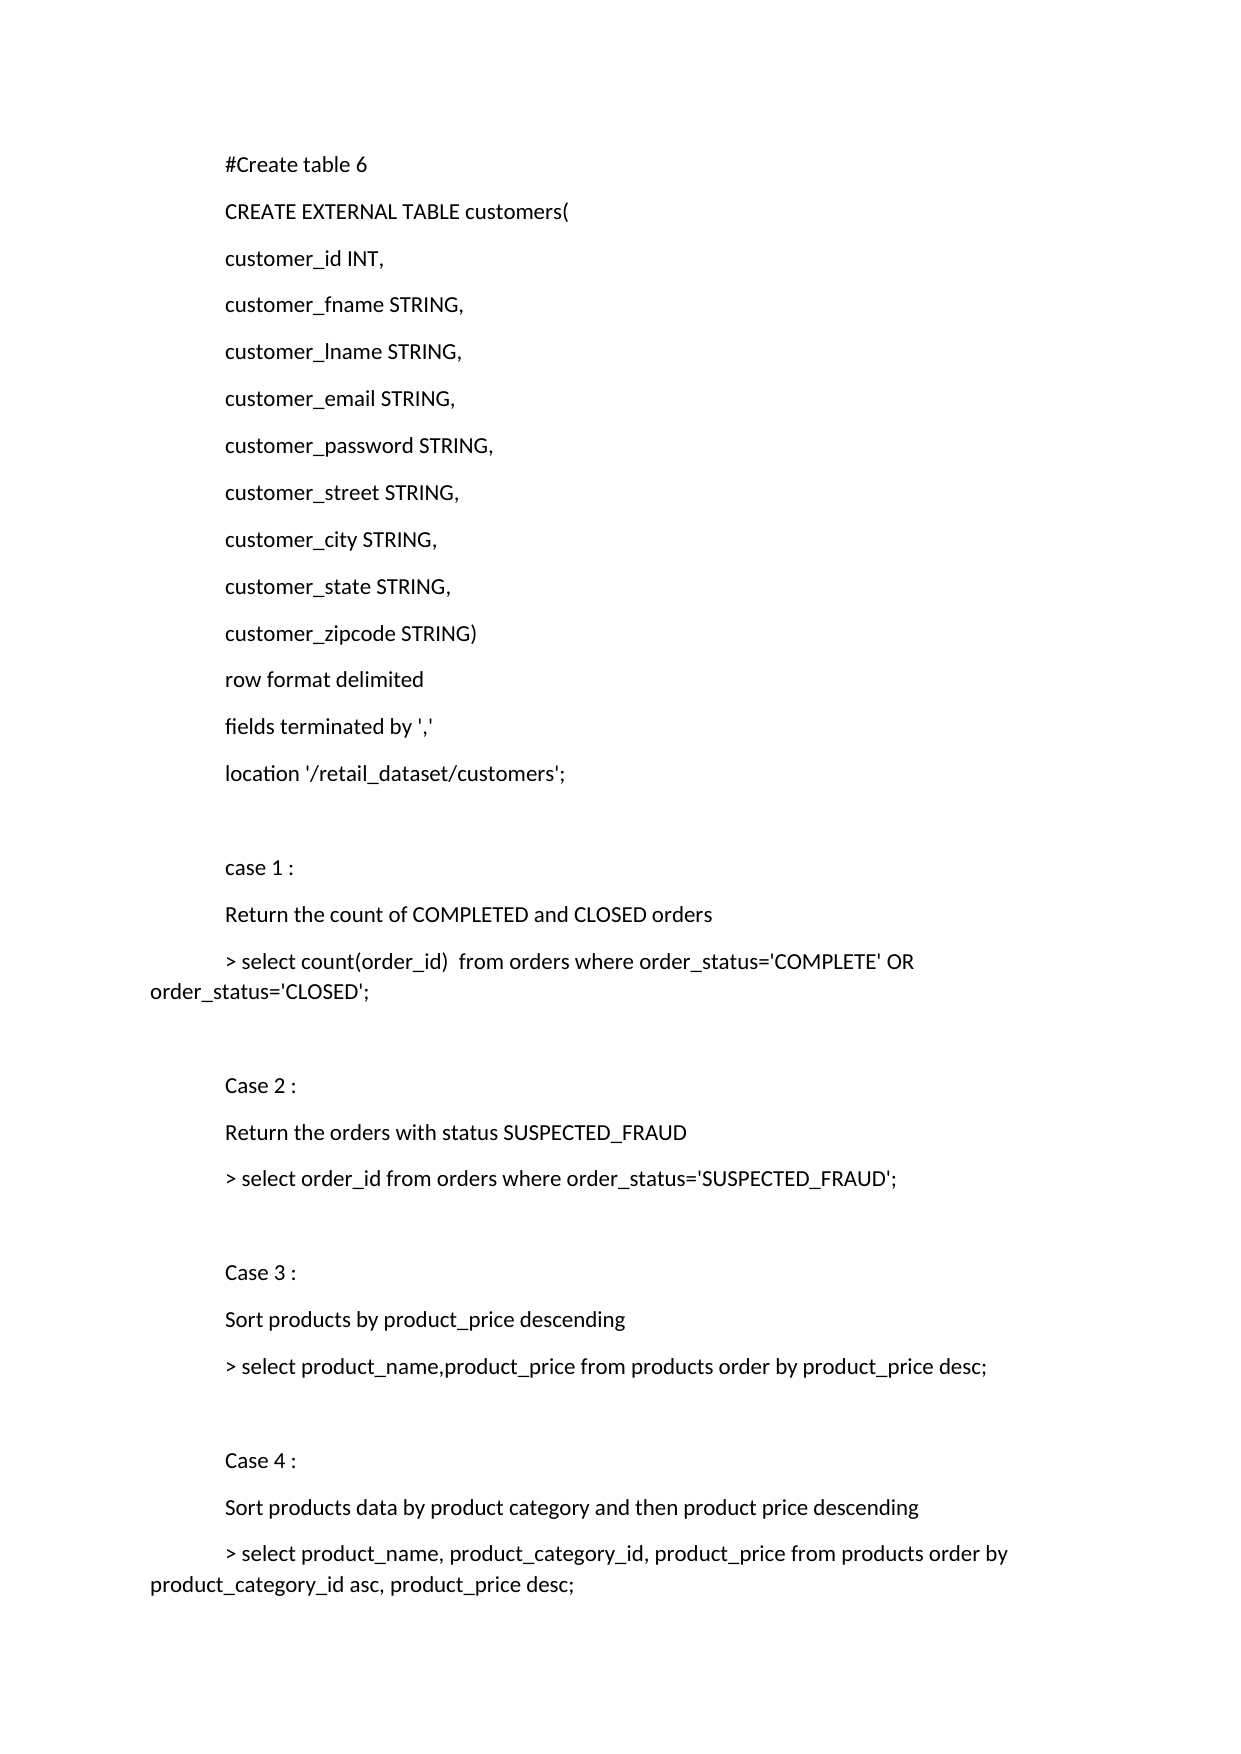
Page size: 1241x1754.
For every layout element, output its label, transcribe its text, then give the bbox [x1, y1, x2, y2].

text Return the orders with status SUSPECTED_FRAUD [150, 1118, 1090, 1146]
text case 1 : [150, 853, 1090, 881]
text > select order_id from orders where order_status='SUSPECTED_FRAUD'; [150, 1164, 1090, 1193]
text customer_street STRING, [150, 478, 1090, 506]
text Sort products data by product category and then product price descending [150, 1493, 1090, 1521]
text #Create table 6 [150, 150, 1090, 178]
text row format delimited [150, 666, 1090, 694]
text CREATE EXTERNAL TABLE customers( [150, 197, 1090, 225]
text customer_lname STRING, [150, 337, 1090, 366]
text location '/retail_dataset/customers'; [150, 759, 1090, 787]
text customer_email STRING, [150, 384, 1090, 412]
text Sort products by product_price descending [150, 1305, 1090, 1333]
text Case 2 : [150, 1071, 1090, 1099]
text customer_id INT, [150, 244, 1090, 272]
text > select product_name, product_category_id, product_price from products order by product_category_id asc, product_price desc; [150, 1539, 1090, 1598]
text customer_zipcode STRING) [150, 619, 1090, 647]
text > select count(order_id) from orders where order_status='COMPLETE' OR order_status='CLOSED'; [150, 947, 1090, 1005]
text customer_state STRING, [150, 572, 1090, 600]
text > select product_name,product_price from products order by product_price desc; [150, 1352, 1090, 1380]
text customer_city STRING, [150, 525, 1090, 553]
text Return the count of COMPLETED and CLOSED orders [150, 900, 1090, 928]
text customer_fname STRING, [150, 291, 1090, 319]
text customer_password STRING, [150, 431, 1090, 459]
text fields terminated by ',' [150, 712, 1090, 741]
text Case 3 : [150, 1258, 1090, 1286]
text Case 4 : [150, 1446, 1090, 1474]
